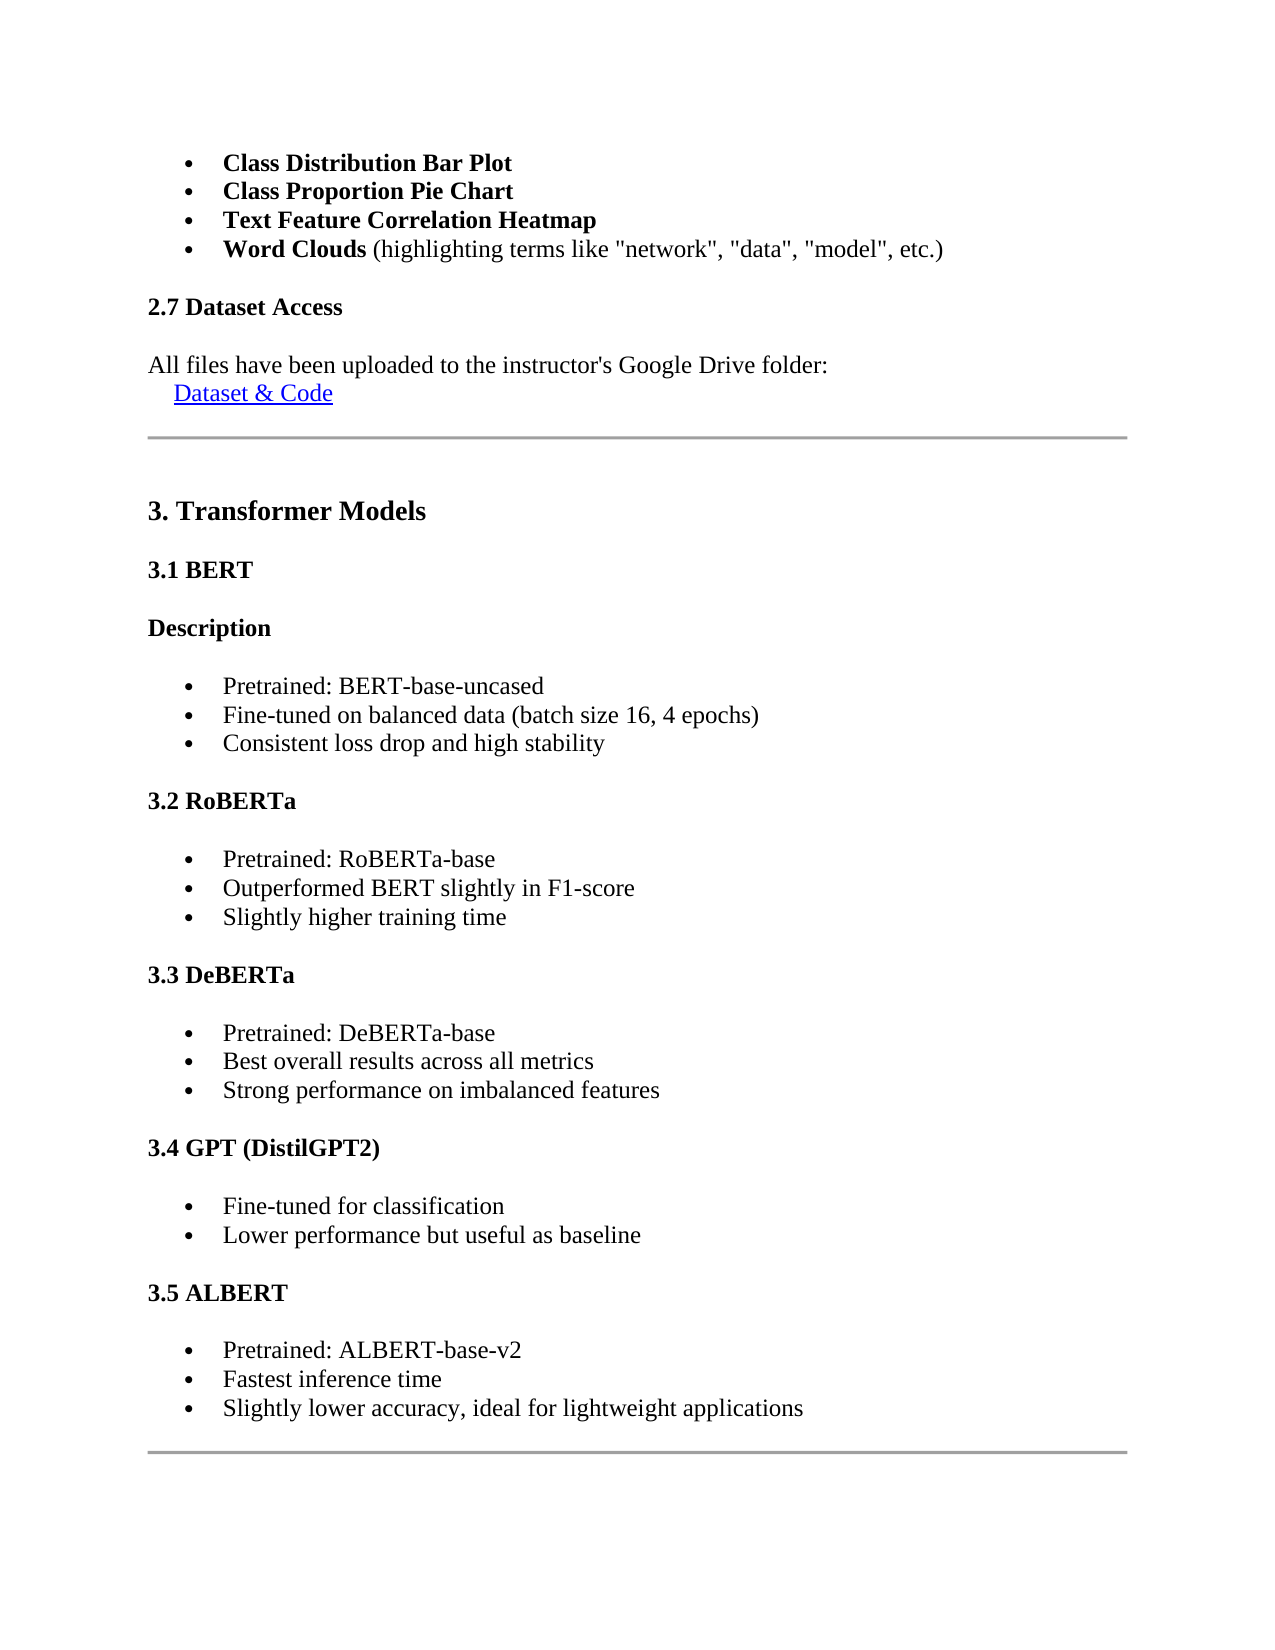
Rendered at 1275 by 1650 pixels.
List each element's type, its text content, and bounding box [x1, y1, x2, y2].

list Pretrained: RoBERTa-base [185, 844, 1127, 873]
list Consistent loss drop and high stability [185, 728, 1127, 757]
text All files have been uploaded to the instructor's Google Drive folder: 🔗 Dataset & Code [148, 350, 1127, 407]
list Fine-tuned on balanced data (batch size 16, 4 epochs) [185, 700, 1127, 728]
list Pretrained: BERT-base-uncased [185, 671, 1127, 700]
list Strong performance on imbalanced features [185, 1075, 1127, 1104]
list Best overall results across all metrics [185, 1046, 1127, 1075]
text 3. Transformer Models [148, 493, 1127, 526]
text 3.3 DeBERTa [148, 960, 1127, 988]
text 3.2 RoBERTa [148, 786, 1127, 815]
list Slightly lower accuracy, ideal for lightweight applications [185, 1393, 1127, 1422]
text 3.5 ALBERT [148, 1278, 1127, 1306]
list Pretrained: DeBERTa-base [185, 1018, 1127, 1046]
list Outperformed BERT slightly in F1-score [185, 873, 1127, 902]
list Word Clouds (highlighting terms like "network", "data", "model", etc.) [185, 234, 1127, 263]
list Class Distribution Bar Plot [185, 148, 1127, 176]
text 3.4 GPT (DistilGPT2) [148, 1133, 1127, 1162]
list Text Feature Correlation Heatmap [185, 205, 1127, 234]
list Class Proportion Pie Chart [185, 176, 1127, 205]
text 3.1 BERT [148, 555, 1127, 584]
list Slightly higher training time [185, 902, 1127, 931]
list Pretrained: ALBERT-base-v2 [185, 1336, 1127, 1364]
text 2.7 Dataset Access [148, 292, 1127, 321]
text Description [148, 613, 1127, 642]
list Fine-tuned for classification [185, 1191, 1127, 1220]
list Lower performance but useful as baseline [185, 1220, 1127, 1248]
list Fastest inference time [185, 1364, 1127, 1393]
